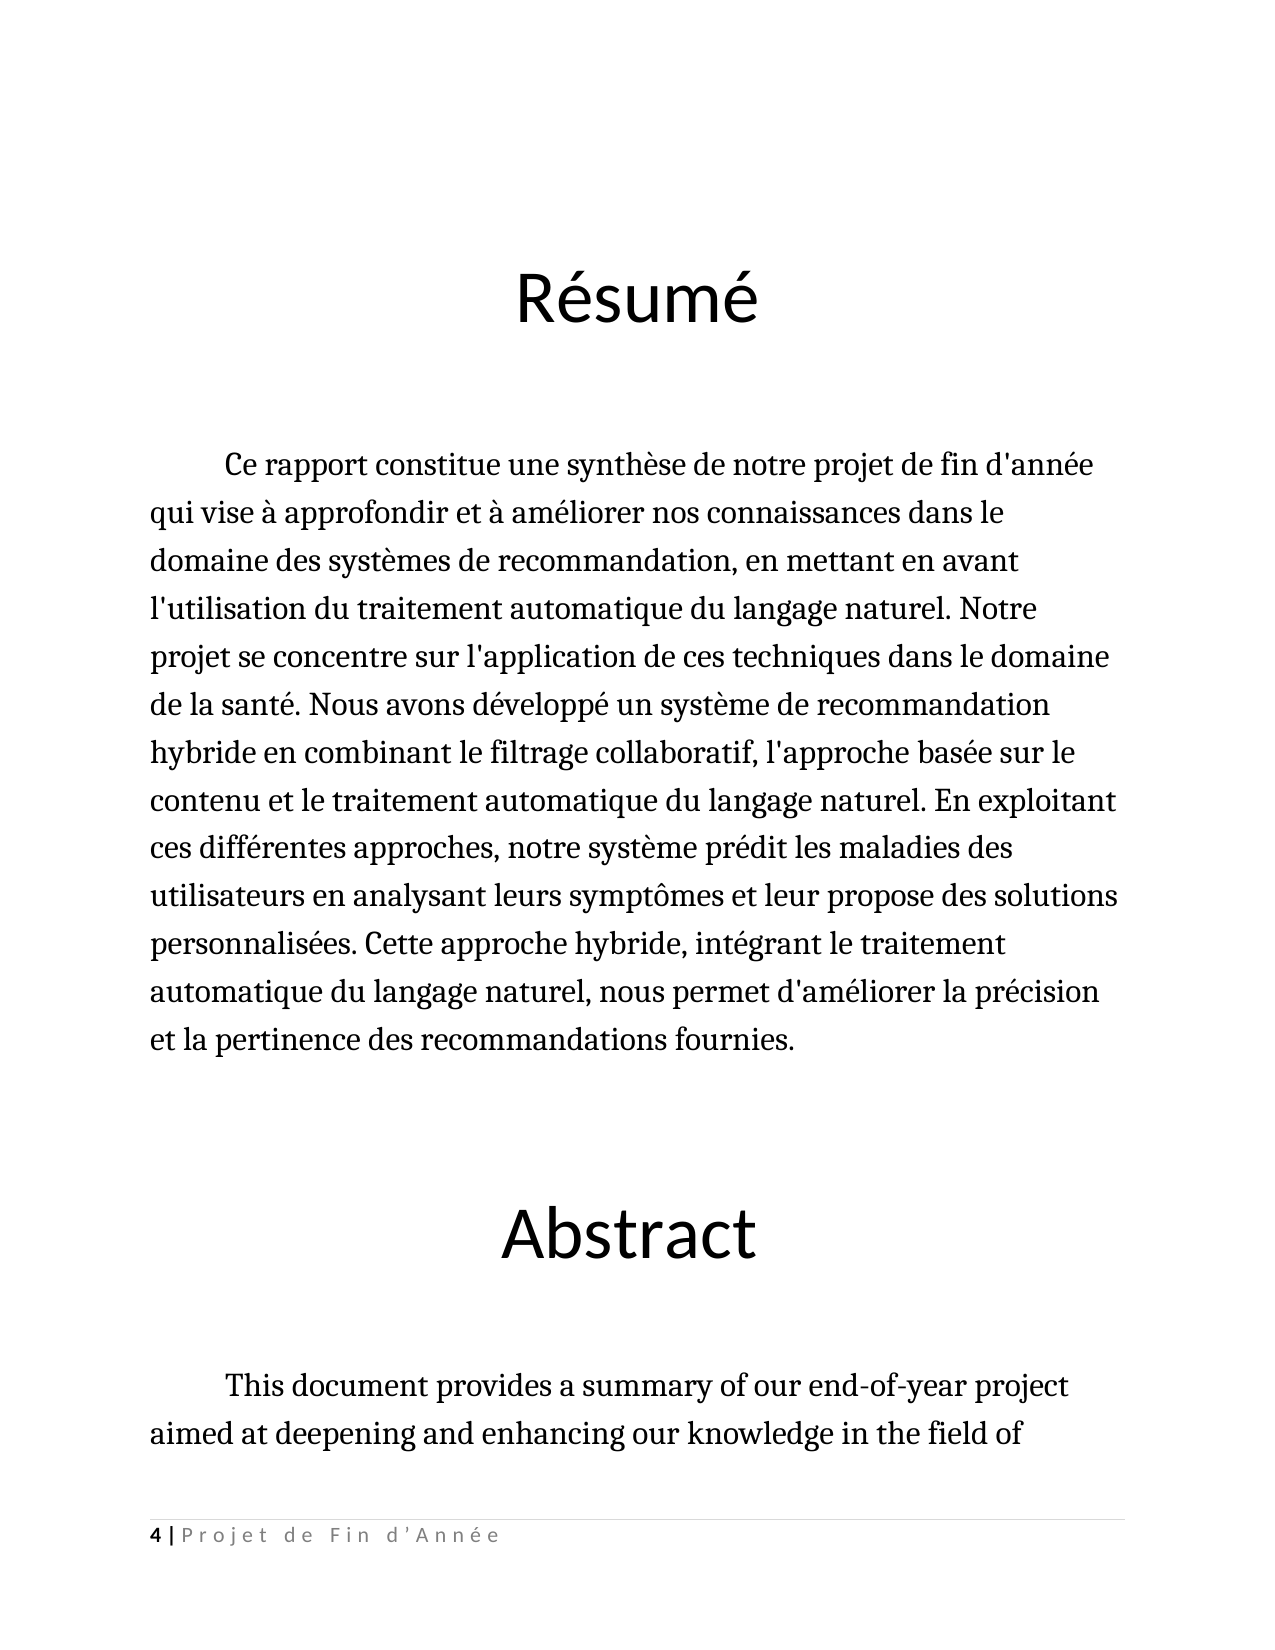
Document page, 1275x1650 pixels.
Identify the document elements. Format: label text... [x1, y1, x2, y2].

text Ce rapport constitue une synthèse de notre projet de fin d'année qui vise à approfondir et à améliorer nos connaissances dans le domaine des systèmes de recommandation, en mettant en avant l'utilisation du traitement automatique du langage naturel. Notre projet se concentre sur l'application de ces techniques dans le domaine de la santé. Nous avons développé un système de recommandation hybride en combinant le filtrage collaboratif, l'approche basée sur le contenu et le traitement automatique du langage naturel. En exploitant ces différentes approches, notre système prédit les maladies des utilisateurs en analysant leurs symptômes et leur propose des solutions personnalisées. Cette approche hybride, intégrant le traitement automatique du langage naturel, nous permet d'améliorer la précision et la pertinence des recommandations fournies. [150, 446, 1125, 1059]
text Abstract [150, 1185, 1125, 1277]
text Résumé [150, 250, 1125, 342]
